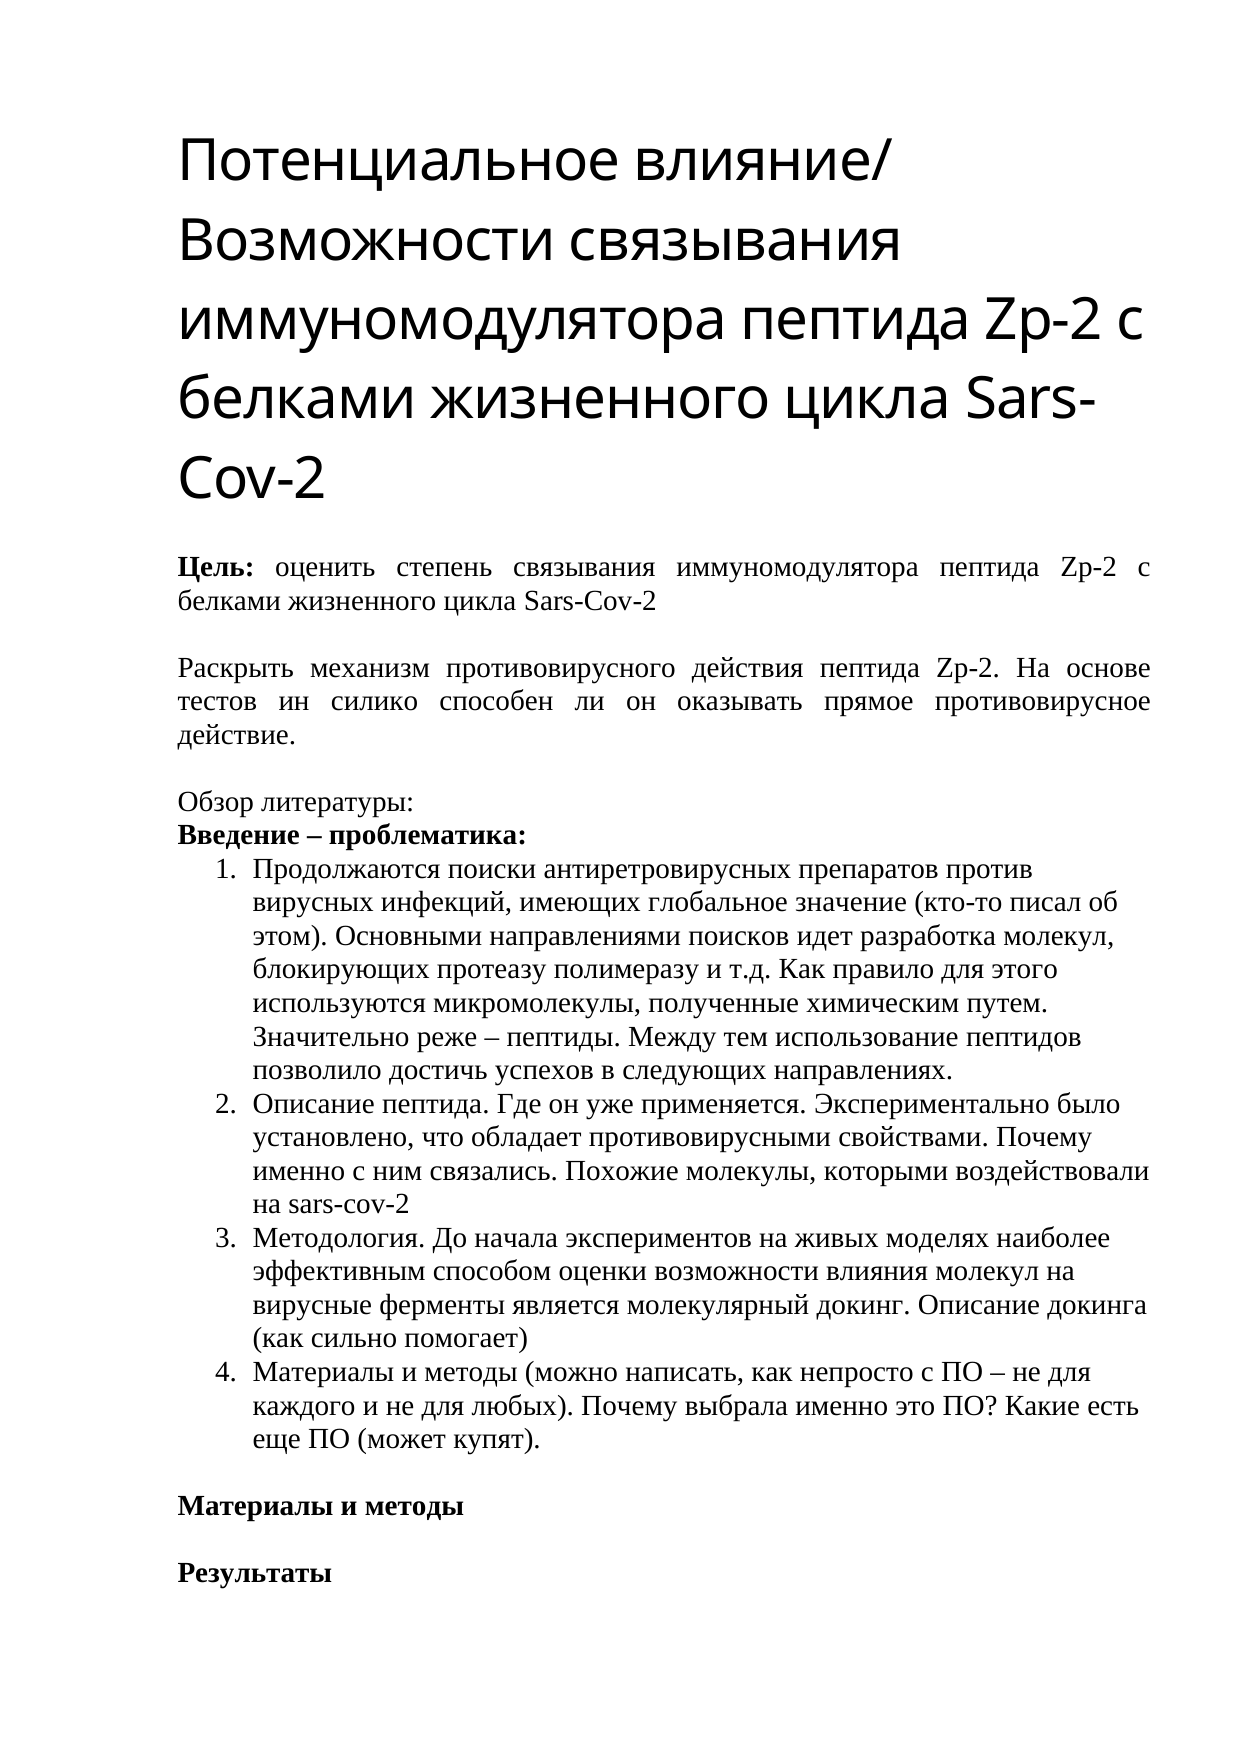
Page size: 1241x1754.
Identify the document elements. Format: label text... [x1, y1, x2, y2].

list Продолжаются поиски антиретровирусных препаратов против вирусных инфекций, имеющих глобальное значение (кто-то писал об этом). Основными направлениями поисков идет разработка молекул, блокирующих протеазу полимеразу и т.д. Как правило для этого используются микромолекулы, полученные химическим путем. Значительно реже – пептиды. Между тем использование пептидов позволило достичь успехов в следующих направлениях. [215, 851, 1152, 1086]
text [177, 1455, 1152, 1622]
list Методология. До начала экспериментов на живых моделях наиболее эффективным способом оценки возможности влияния молекул на вирусные ферменты является молекулярный докинг. Описание докинга (как сильно помогает) [215, 1220, 1152, 1354]
text Раскрыть механизм противовирусного действия пептида Zp-2. На основе тестов ин силико способен ли он оказывать прямое противовирусное действие. [177, 650, 1152, 750]
text Обзор литературы: Введение – проблематика: [177, 784, 1152, 851]
text Цель: оценить степень связывания иммуномодулятора пептида Zp-2 с белками жизненного цикла Sars-Cov-2 [177, 516, 1152, 616]
title Потенциальное влияние/ Возможности связывания иммуномодулятора пептида Zp-2 с белками жизненного цикла Sars-Cov-2 [177, 118, 1152, 516]
list Материалы и методы (можно написать, как непросто с ПО – не для каждого и не для любых). Почему выбрала именно это ПО? Какие есть еще ПО (может купят). [215, 1354, 1152, 1455]
list Описание пептида. Где он уже применяется. Экспериментально было установлено, что обладает противовирусными свойствами. Почему именно с ним связались. Похожие молекулы, которыми воздействовали на sars-cov-2 [215, 1086, 1152, 1220]
